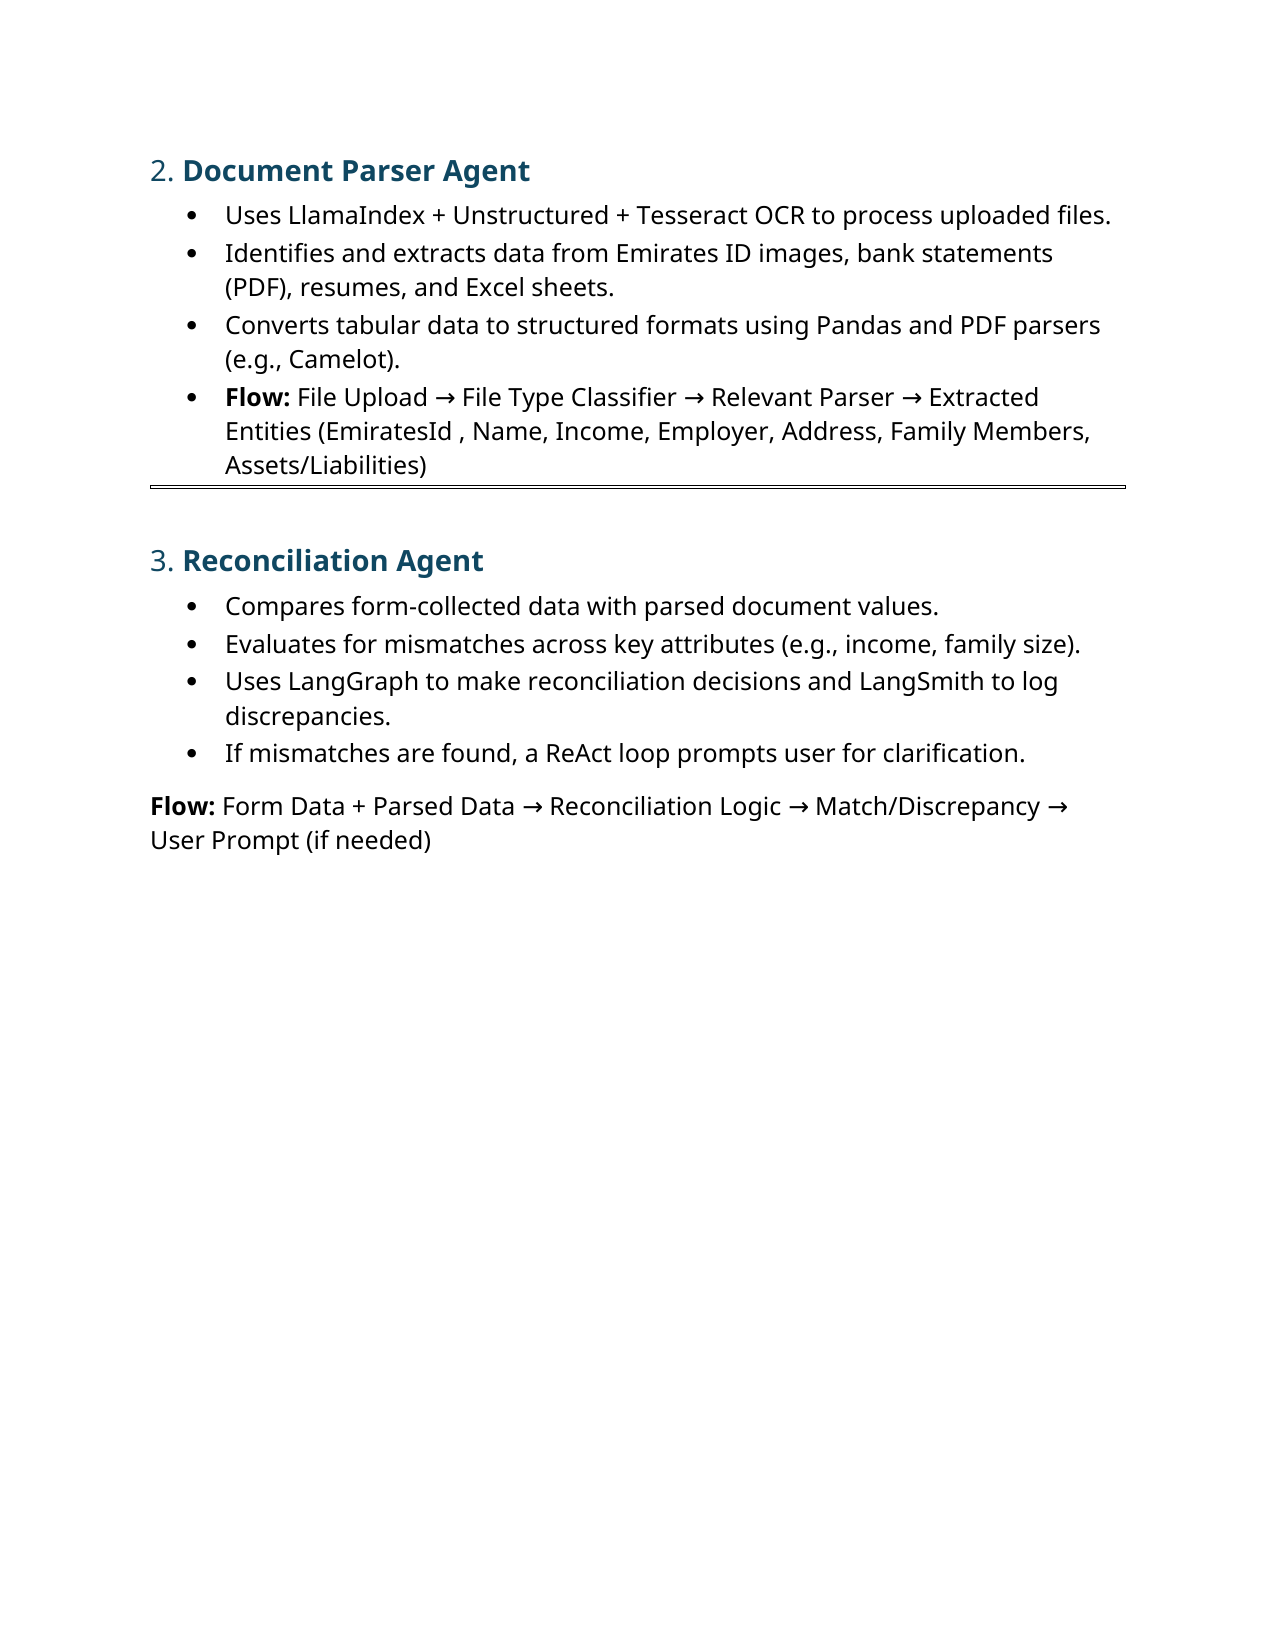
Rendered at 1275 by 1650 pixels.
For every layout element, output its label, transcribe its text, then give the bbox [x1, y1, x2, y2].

list Compares form-collected data with parsed document values. [187, 588, 1125, 622]
list Uses LangGraph to make reconciliation decisions and LangSmith to log discrepancies. [187, 664, 1125, 732]
subtitle 3. Reconciliation Agent [150, 540, 1125, 580]
list If mismatches are found, a ReAct loop prompts user for clarification. [187, 736, 1125, 770]
list Identifies and extracts data from Emirates ID images, bank statements (PDF), resumes, and Excel sheets. [187, 236, 1125, 304]
subtitle 2. Document Parser Agent [150, 150, 1125, 190]
list Evaluates for mismatches across key attributes (e.g., income, family size). [187, 626, 1125, 660]
text Flow: Form Data + Parsed Data → Reconciliation Logic → Match/Discrepancy → User Prompt (if needed) [150, 789, 1125, 857]
list Uses LlamaIndex + Unstructured + Tesseract OCR to process uploaded files. [187, 198, 1125, 232]
list Flow: File Upload → File Type Classifier → Relevant Parser → Extracted Entities (EmiratesId , Name, Income, Employer, Address, Family Members, Assets/Liabilities) [187, 379, 1125, 482]
list Converts tabular data to structured formats using Pandas and PDF parsers (e.g., Camelot). [187, 308, 1125, 376]
